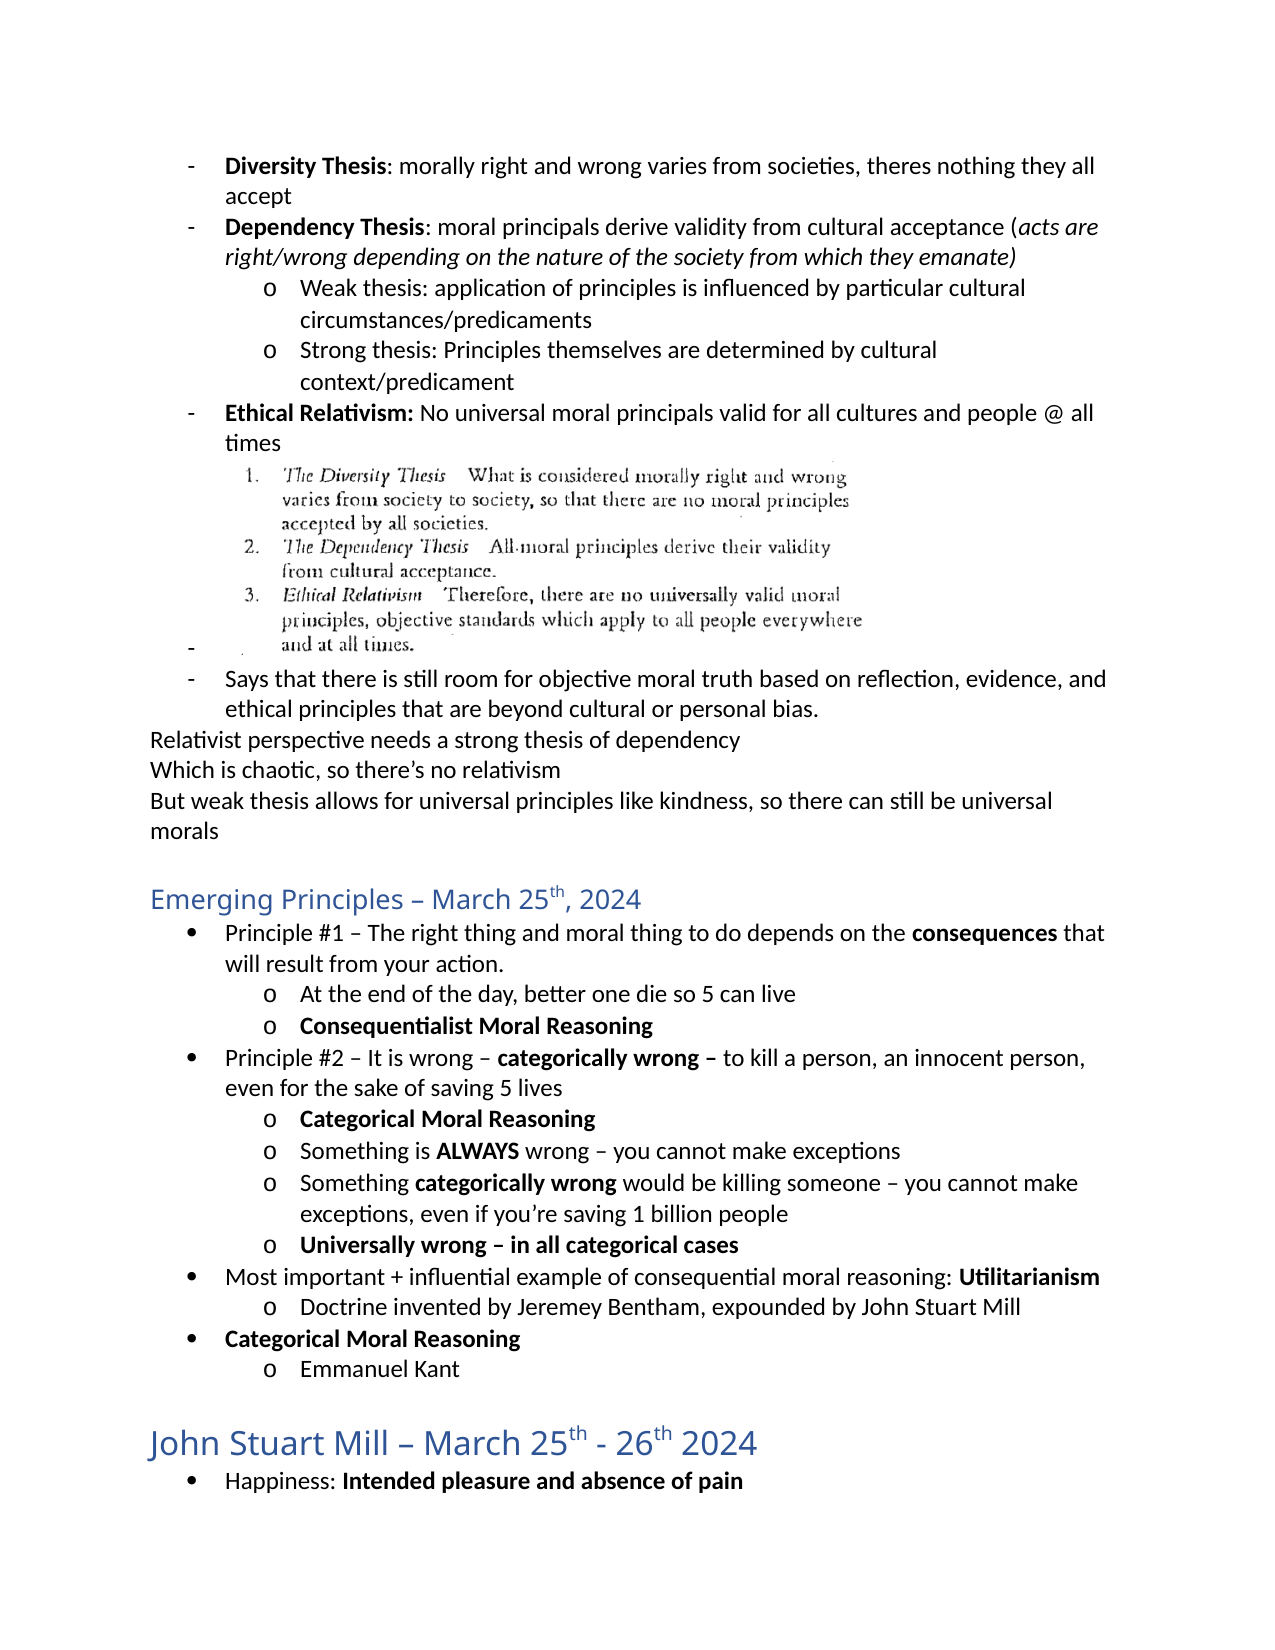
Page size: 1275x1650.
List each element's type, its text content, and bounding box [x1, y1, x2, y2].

list At the end of the day, better one die so 5 can live [262, 978, 1125, 1010]
list Strong thesis: Principles themselves are determined by cultural context/predicament [262, 334, 1125, 397]
text Relativist perspective needs a strong thesis of dependency [150, 724, 1125, 754]
list Universally wrong – in all categorical cases [262, 1229, 1125, 1261]
list Diversity Thesis: morally right and wrong varies from societies, theres nothing they all accept [187, 150, 1125, 211]
list Says that there is still room for objective moral truth based on reflection, evidence, and ethical principles that are beyond cultural or personal bias. [187, 663, 1125, 724]
list Doctrine invented by Jeremey Bentham, expounded by John Stuart Mill [262, 1291, 1125, 1323]
list Something is ALWAYS wrong – you cannot make exceptions [262, 1135, 1125, 1167]
list Principle #2 – It is wrong – categorically wrong – to kill a person, an innocent person, even for the sake of saving 5 lives [187, 1042, 1125, 1103]
subtitle John Stuart Mill – March 25th - 26th 2024 [150, 1420, 1125, 1465]
list Categorical Moral Reasoning [262, 1103, 1125, 1135]
list Principle #1 – The right thing and moral thing to do depends on the consequences that will result from your action. [187, 917, 1125, 978]
list Categorical Moral Reasoning [187, 1323, 1125, 1353]
text But weak thesis allows for universal principles like kindness, so there can still be universal morals [150, 785, 1125, 846]
list Emmanuel Kant [262, 1353, 1125, 1385]
list Happiness: Intended pleasure and absence of pain [187, 1465, 1125, 1496]
list Dependency Thesis: moral principals derive validity from cultural acceptance (acts are right/wrong depending on the nature of the society from which they emanate) [187, 211, 1125, 272]
picture [225, 457, 889, 657]
list Most important + influential example of consequential moral reasoning: Utilitarianism [187, 1261, 1125, 1291]
list Something categorically wrong would be killing someone – you cannot make exceptions, even if you’re saving 1 billion people [262, 1167, 1125, 1229]
list Consequentialist Moral Reasoning [262, 1010, 1125, 1042]
text Which is chaotic, so there’s no relativism [150, 754, 1125, 785]
list Weak thesis: application of principles is influenced by particular cultural circumstances/predicaments [262, 272, 1125, 334]
subtitle Emerging Principles – March 25th, 2024 [150, 881, 1125, 917]
list Ethical Relativism: No universal moral principals valid for all cultures and people @ all times [187, 397, 1125, 458]
